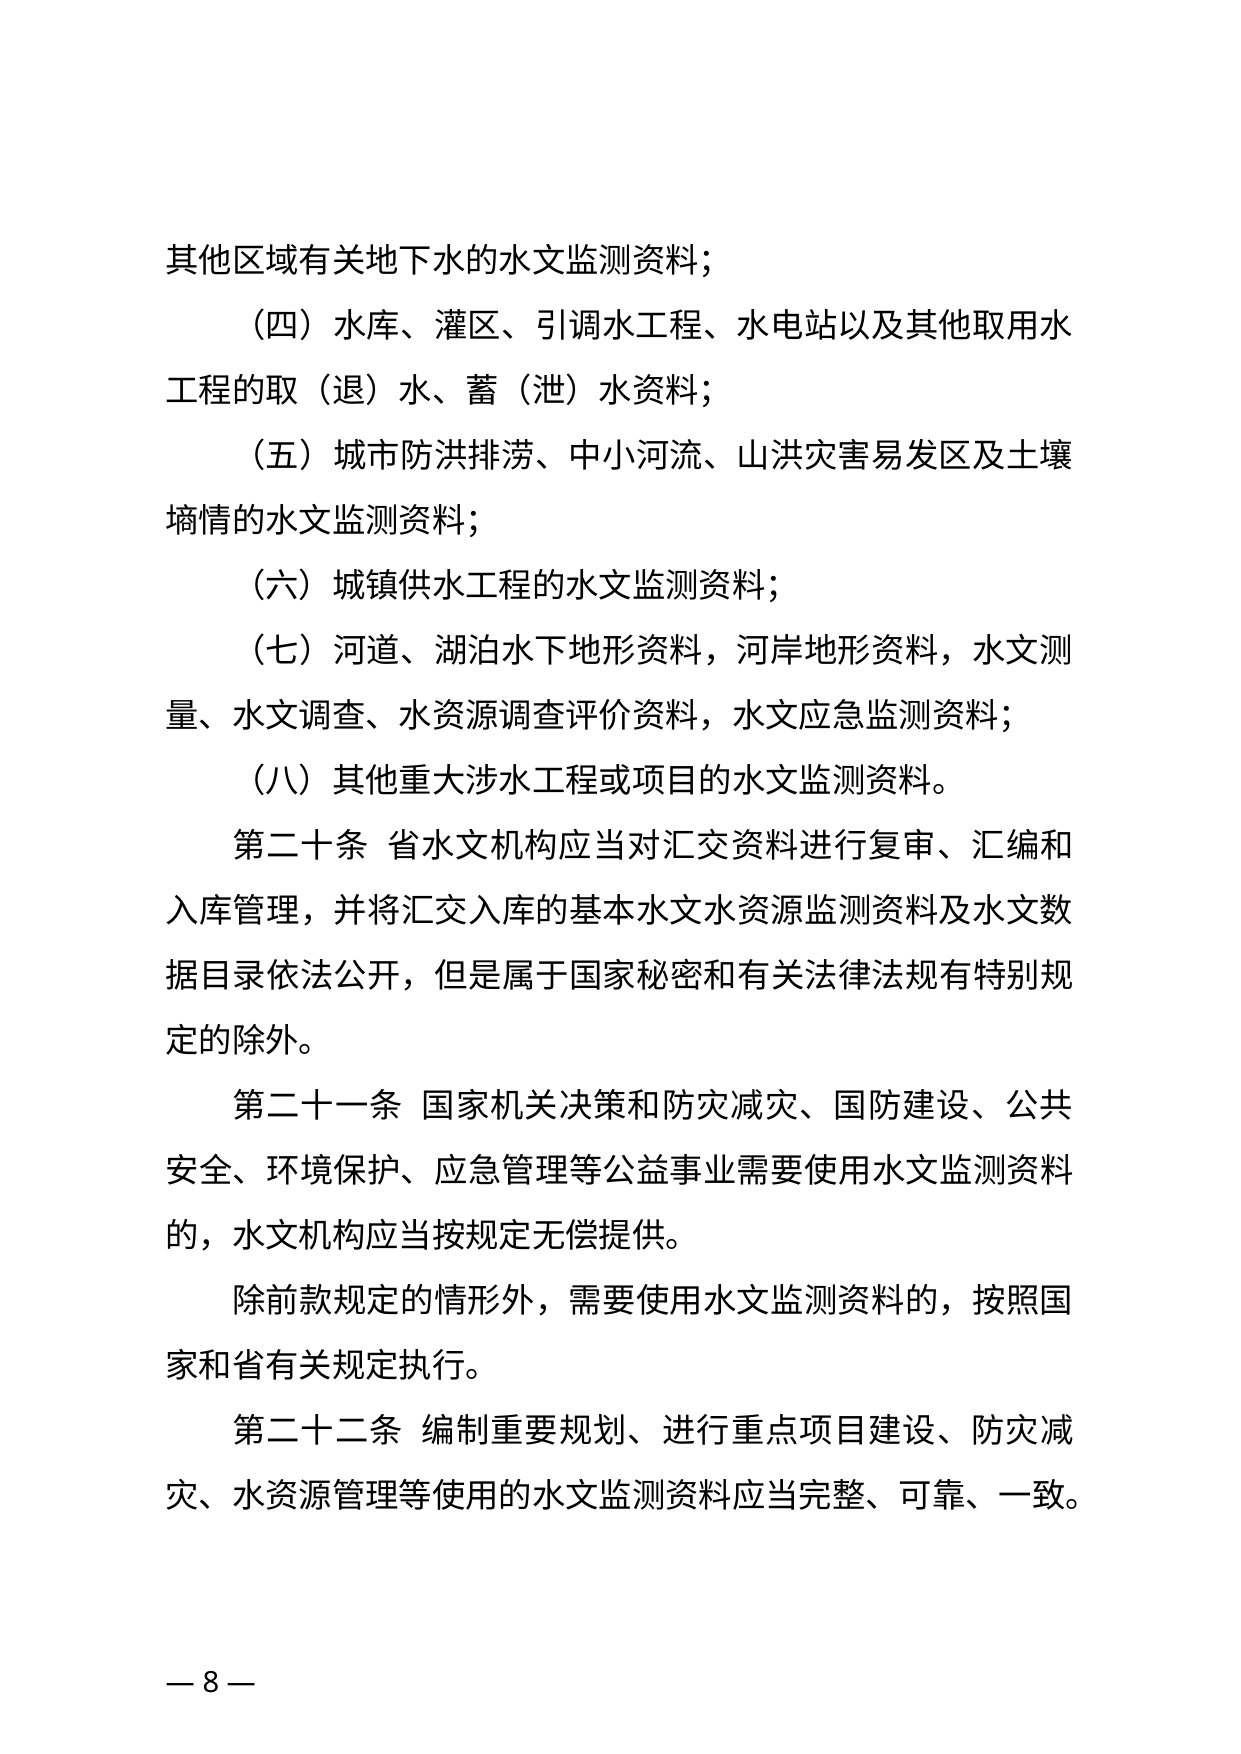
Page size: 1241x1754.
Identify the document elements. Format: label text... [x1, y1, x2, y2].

text （六）城镇供水工程的水文监测资料； [165, 551, 1075, 616]
text 除前款规定的情形外，需要使用水文监测资料的，按照国家和省有关规定执行。 [165, 1266, 1075, 1396]
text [165, 226, 1075, 291]
text （四）水库、灌区、引调水工程、水电站以及其他取用水工程的取（退）水、蓄（泄）水资料； [165, 291, 1075, 421]
text 第二十二条 编制重要规划、进行重点项目建设、防灾减灾、水资源管理等使用的水文监测资料应当完整、可靠、一致。 [165, 1396, 1075, 1526]
text （五）城市防洪排涝、中小河流、山洪灾害易发区及土壤墒情的水文监测资料； [165, 421, 1075, 551]
text （七）河道、湖泊水下地形资料，河岸地形资料，水文测量、水文调查、水资源调查评价资料，水文应急监测资料； [165, 616, 1075, 746]
text 第二十条 省水文机构应当对汇交资料进行复审、汇编和入库管理，并将汇交入库的基本水文水资源监测资料及水文数据目录依法公开，但是属于国家秘密和有关法律法规有特别规定的除外。 [165, 811, 1075, 1071]
text （八）其他重大涉水工程或项目的水文监测资料。 [165, 746, 1075, 811]
text 第二十一条 国家机关决策和防灾减灾、国防建设、公共安全、环境保护、应急管理等公益事业需要使用水文监测资料的，水文机构应当按规定无偿提供。 [165, 1071, 1075, 1266]
